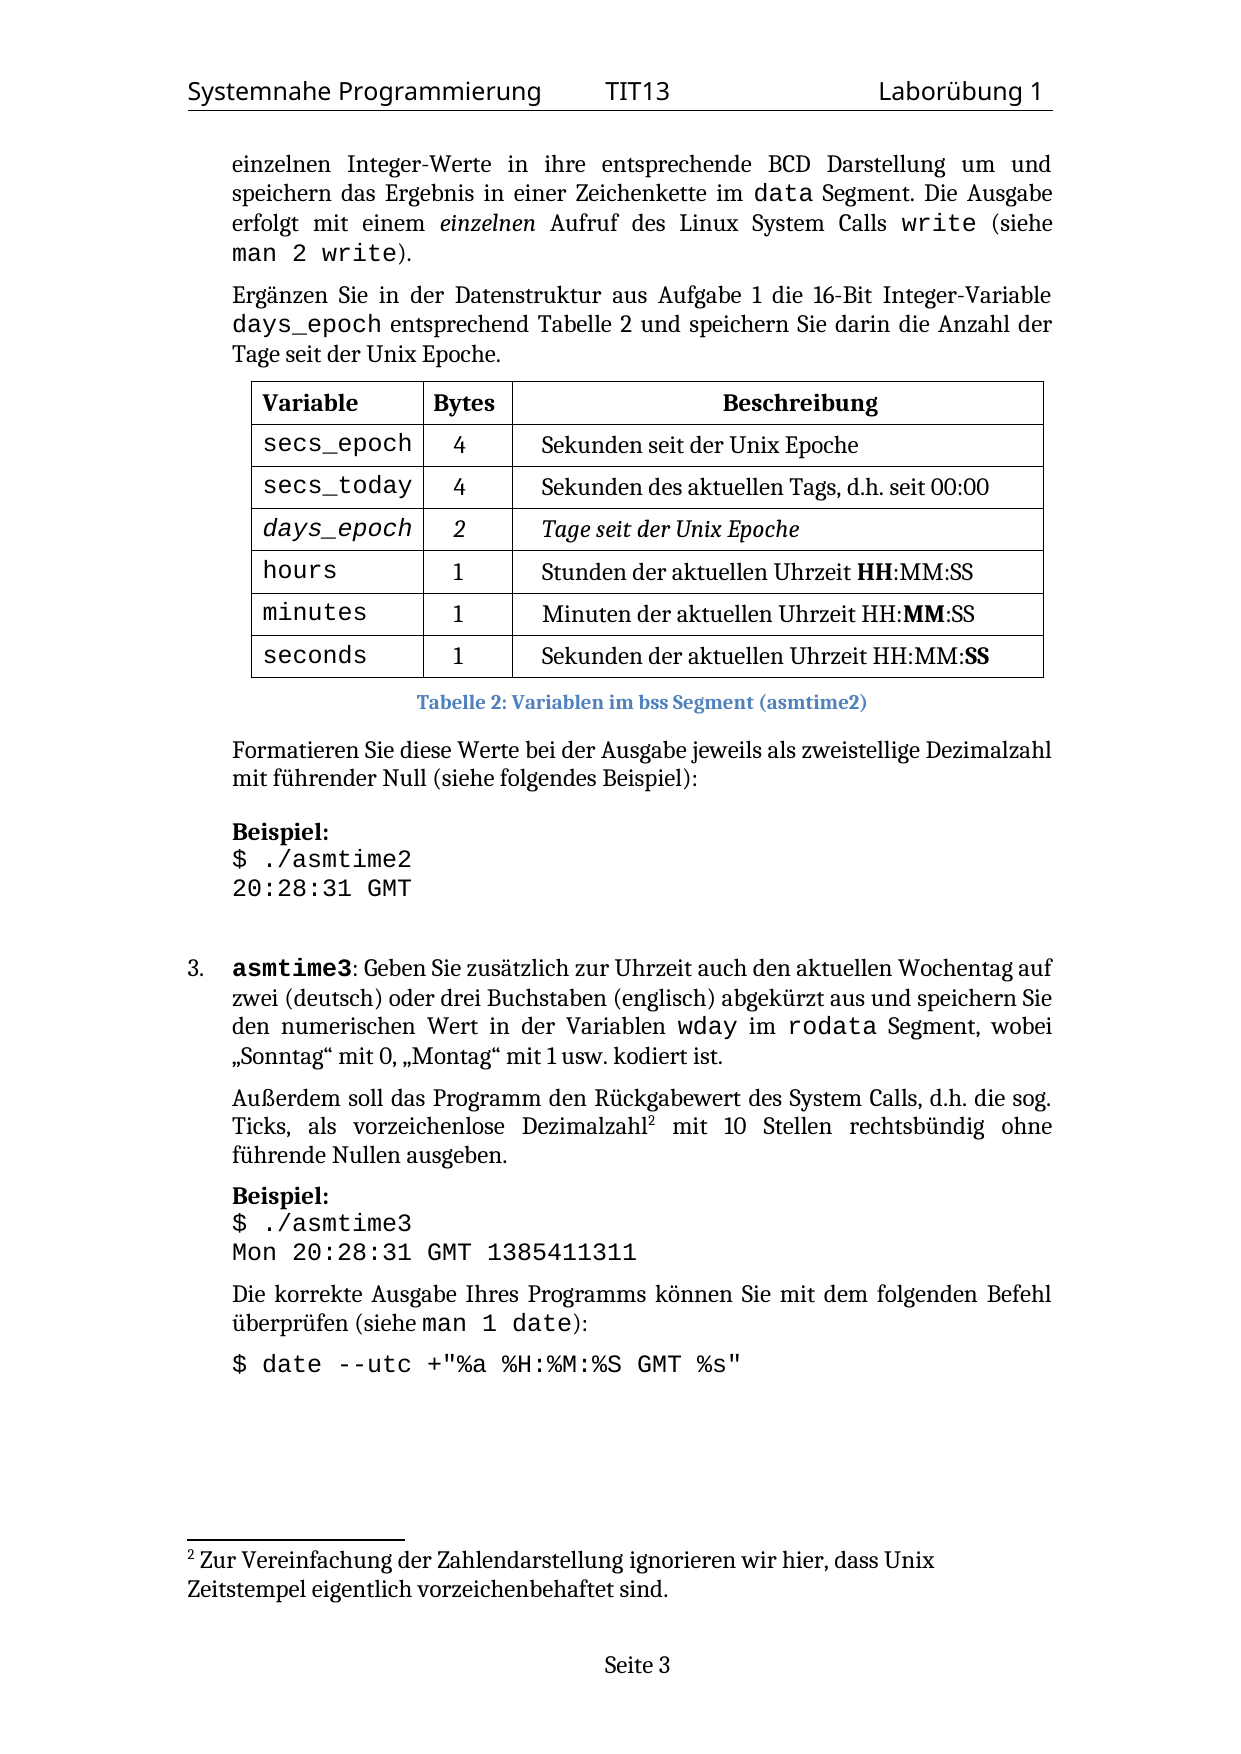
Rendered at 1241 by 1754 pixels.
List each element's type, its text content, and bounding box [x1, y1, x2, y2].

table_cell minutes [252, 594, 423, 635]
list Beispiel: $ ./asmtime2 20:28:31 GMT [232, 818, 1053, 903]
list asmtime3: Geben Sie zusätzlich zur Uhrzeit auch den aktuellen Wochentag auf zwei (deutsch) oder drei Buchstaben (englisch) abgekürzt aus und speichern Sie den numerischen Wert in der Variablen wday im rodata Segment, wobei „Sonntag“ mit 0, „Montag“ mit 1 usw. kodiert ist. [187, 953, 1053, 1071]
table_cell seconds [252, 636, 423, 677]
table_cell 2 [424, 509, 512, 550]
table_header Beschreibung [513, 382, 1043, 423]
table_header Bytes [424, 382, 512, 423]
table_cell 1 [424, 636, 512, 677]
list Formatieren Sie diese Werte bei der Ausgabe jeweils als zweistellige Dezimalzahl mit führender Null (siehe folgendes Beispiel): [232, 736, 1053, 793]
table_cell 4 [424, 467, 512, 508]
table_cell secs_epoch [252, 425, 423, 466]
table_cell Sekunden des aktuellen Tags, d.h. seit 00:00 [513, 467, 1043, 508]
table_cell Minuten der aktuellen Uhrzeit HH:MM:SS [513, 594, 1043, 635]
table_cell secs_today [252, 467, 423, 508]
list Beispiel: $ ./asmtime3 Mon 20:28:31 GMT 1385411311 [232, 1182, 1053, 1268]
table_cell Sekunden seit der Unix Epoche [513, 425, 1043, 466]
table_cell Tage seit der Unix Epoche [513, 509, 1043, 550]
list Die korrekte Ausgabe Ihres Programms können Sie mit dem folgenden Befehl überprüfen (siehe man 1 date): [232, 1280, 1053, 1339]
list $ date --utc +"%a %H:%M:%S GMT %s" [232, 1351, 1053, 1380]
list Außerdem soll das Programm den Rückgabewert des System Calls, d.h. die sog. Ticks, als vorzeichenlose Dezimalzahl mit 10 Stellen rechtsbündig ohne führende Nullen ausgeben. [232, 1083, 1053, 1170]
table_cell 1 [424, 551, 512, 593]
table_cell Stunden der aktuellen Uhrzeit HH:MM:SS [513, 551, 1043, 593]
table_cell Sekunden der aktuellen Uhrzeit HH:MM:SS [513, 636, 1043, 677]
table_cell days_epoch [252, 509, 423, 550]
table_cell 1 [424, 594, 512, 635]
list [187, 150, 1053, 269]
table_cell hours [252, 551, 423, 593]
table_cell 4 [424, 425, 512, 466]
list Ergänzen Sie in der Datenstruktur aus Aufgabe 1 die 16-Bit Integer-Variable days_epoch entsprechend Tabelle 2 und speichern Sie darin die Anzahl der Tage seit der Unix Epoche. [232, 281, 1053, 369]
table_header Variable [252, 382, 423, 423]
